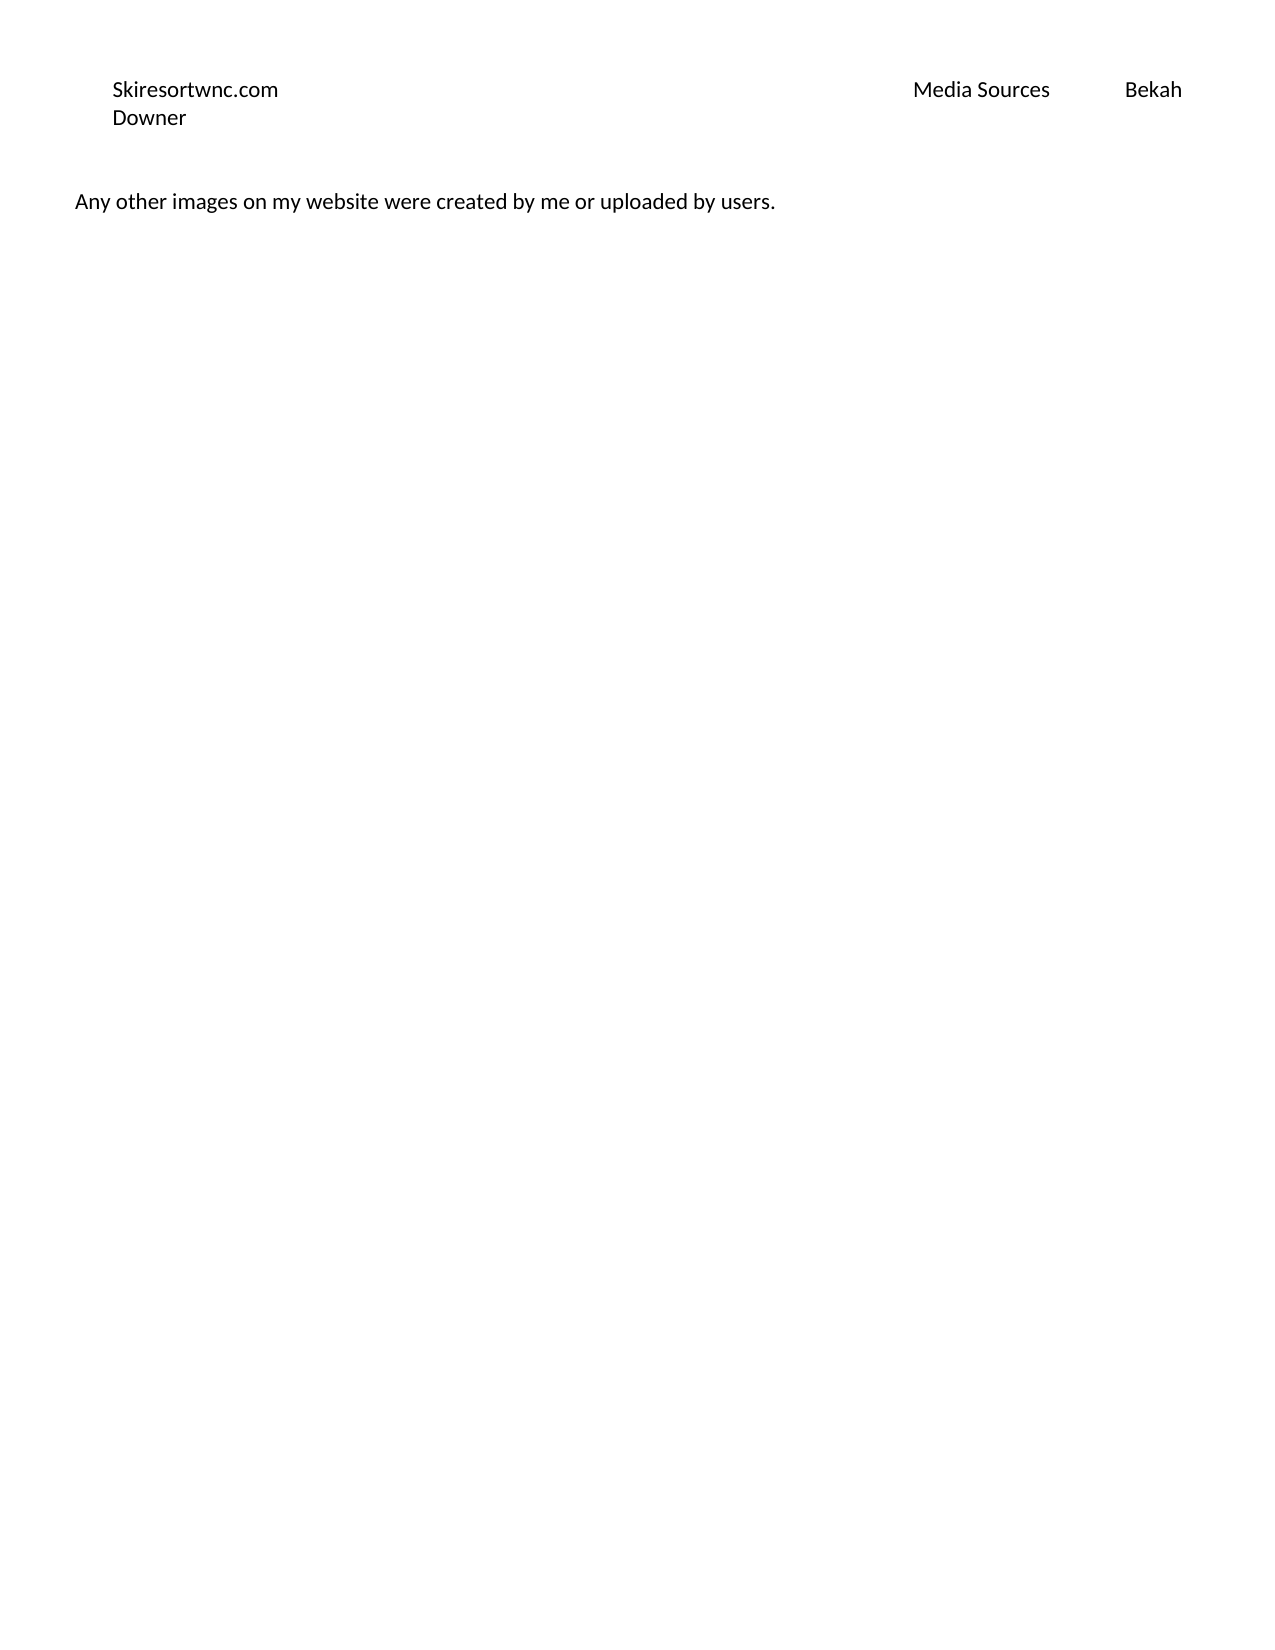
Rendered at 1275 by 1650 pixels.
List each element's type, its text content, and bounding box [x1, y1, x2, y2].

text Any other images on my website were created by me or uploaded by users. [75, 187, 1200, 215]
